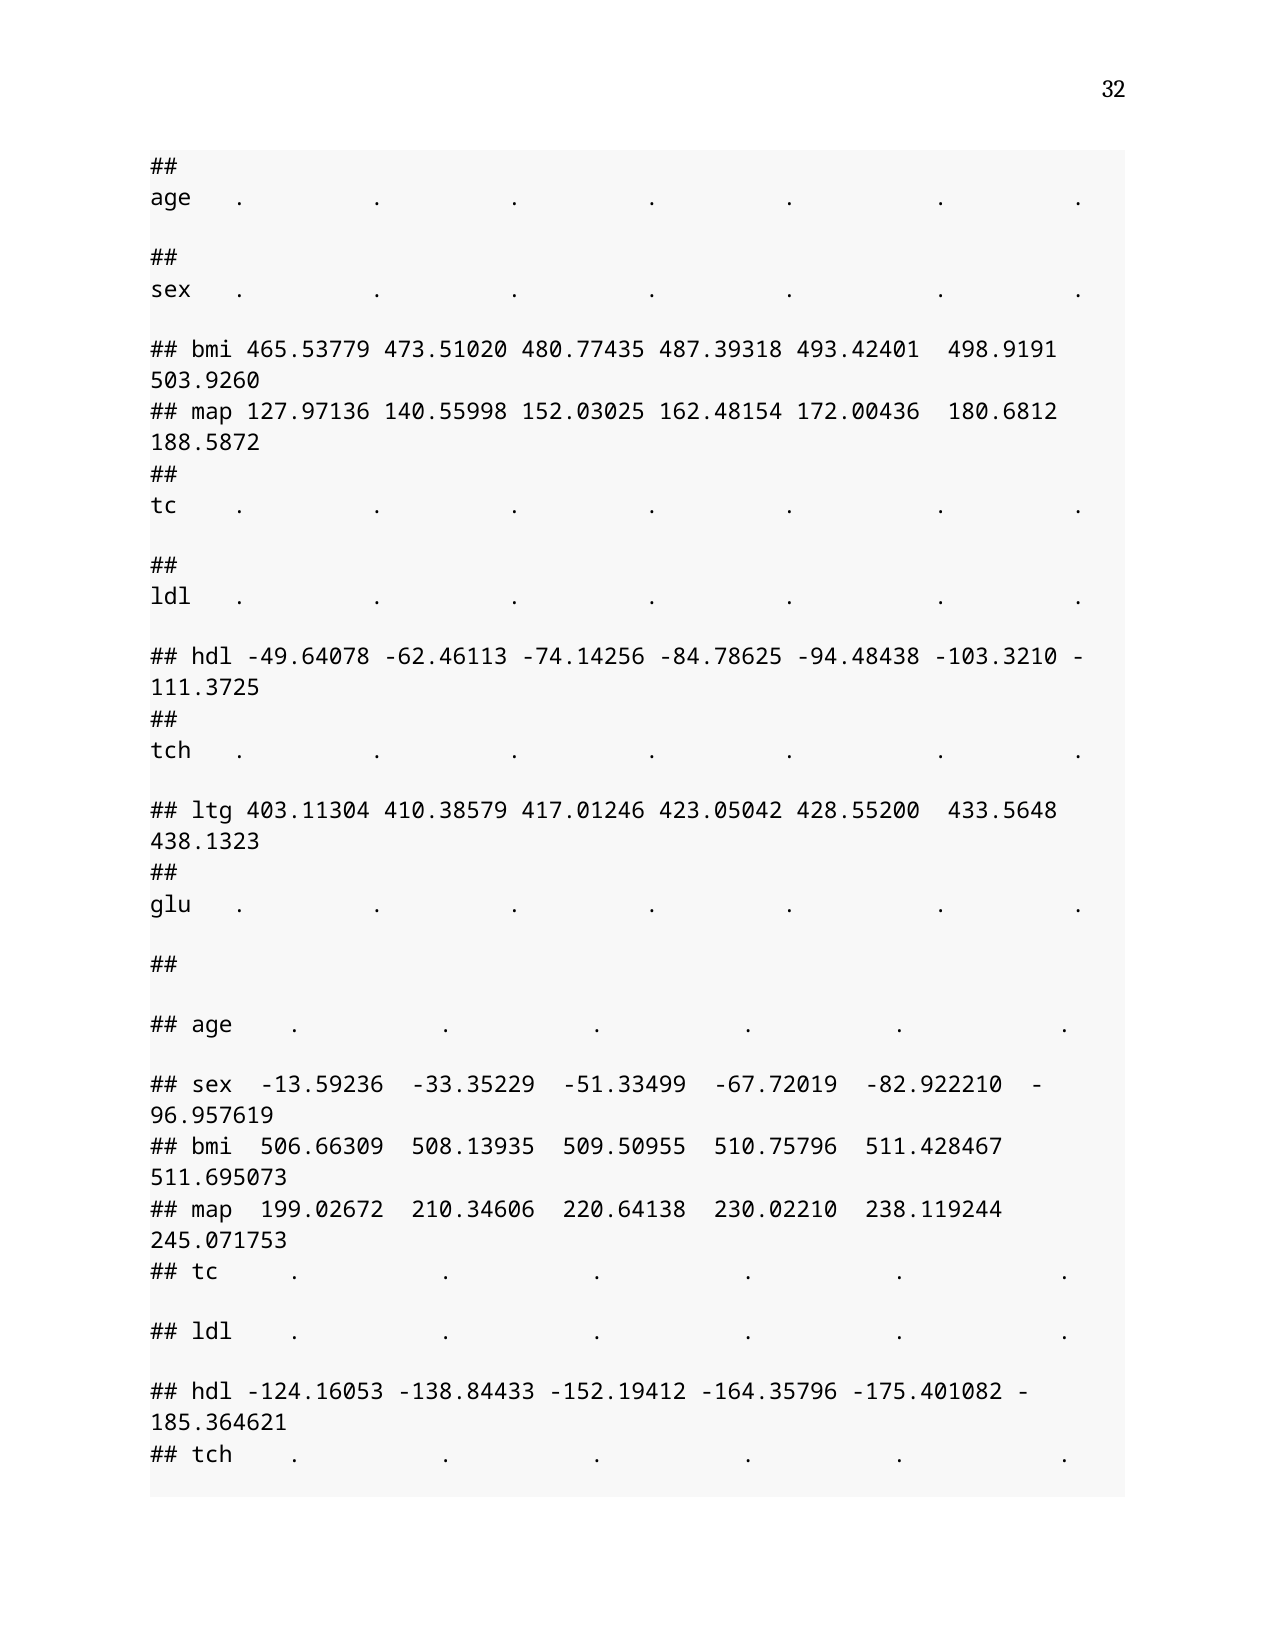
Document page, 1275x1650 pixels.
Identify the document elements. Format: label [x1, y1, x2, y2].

text [150, 150, 1125, 1497]
